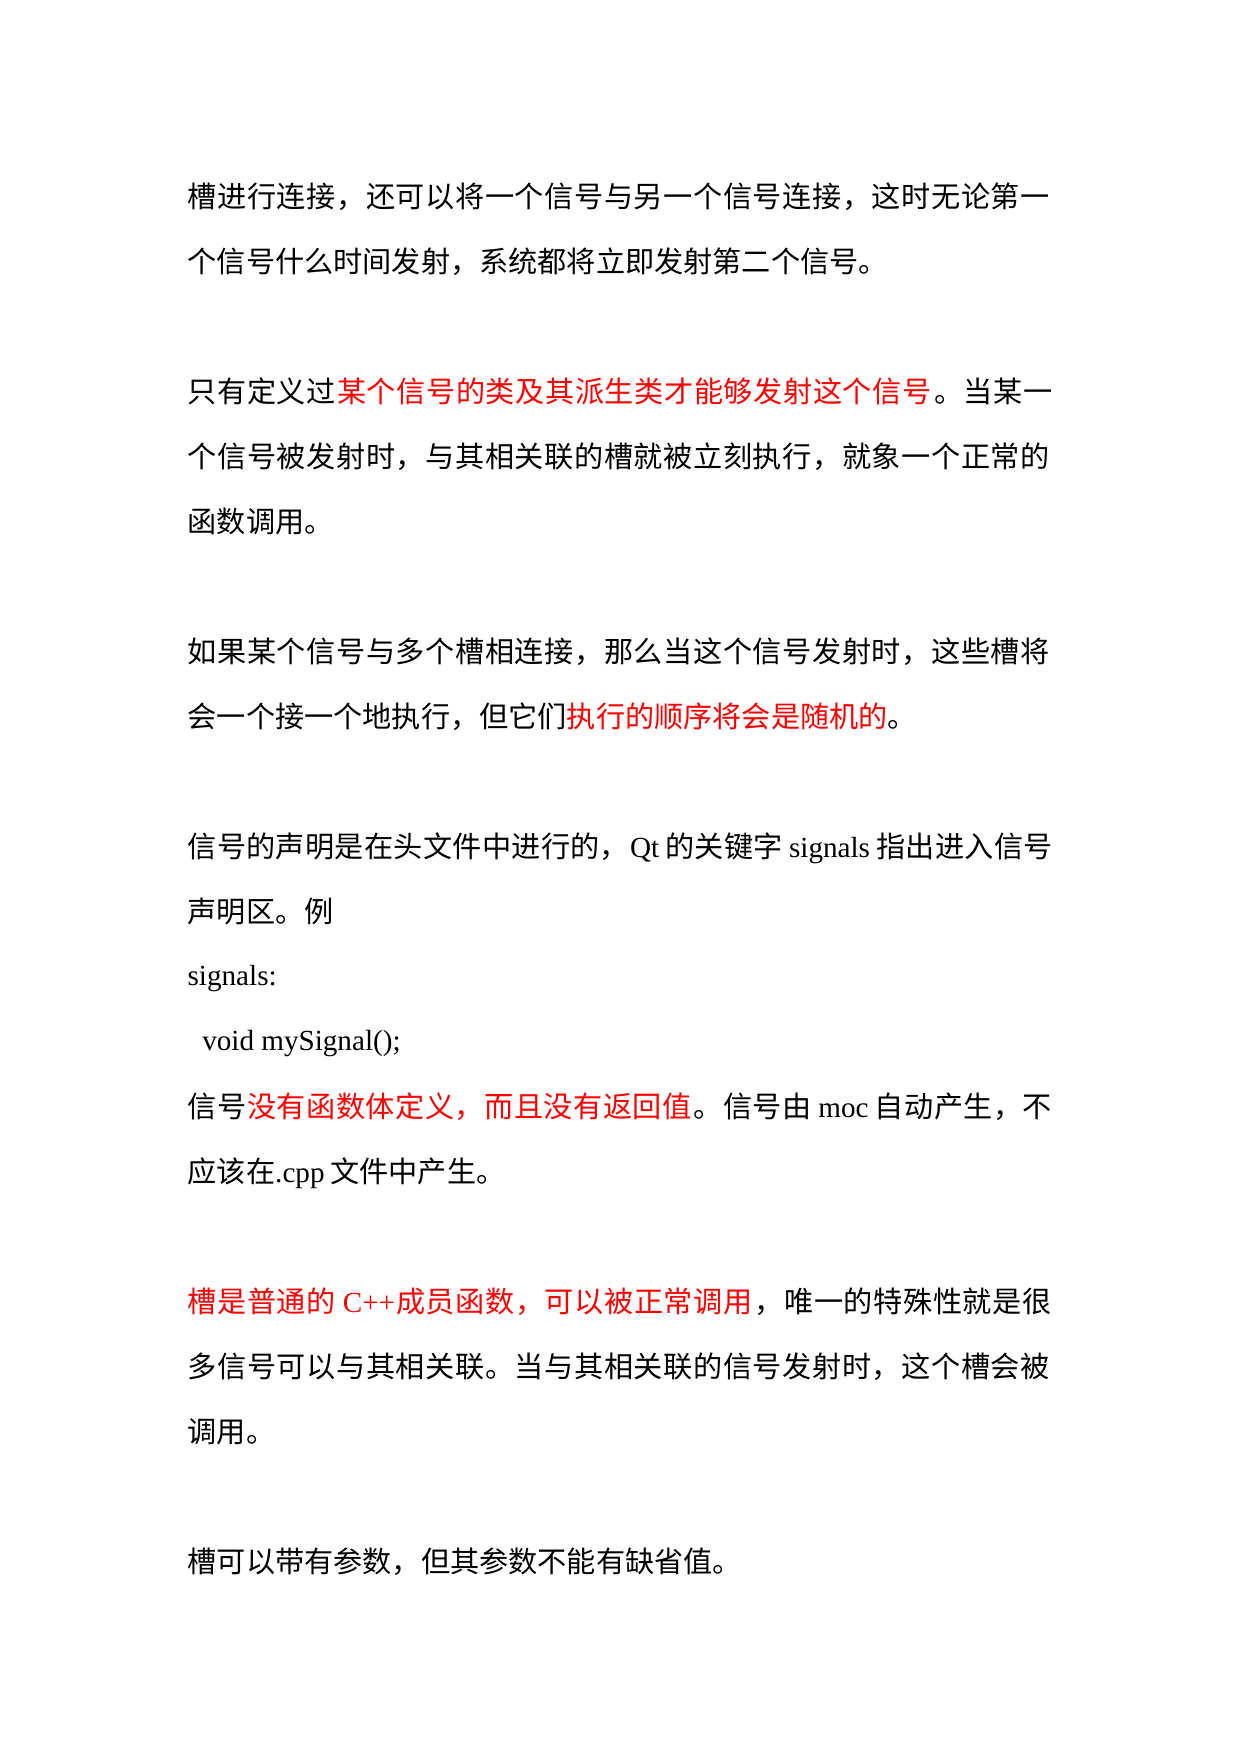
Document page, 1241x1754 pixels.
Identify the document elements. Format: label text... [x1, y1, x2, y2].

text 信号的声明是在头文件中进行的，Qt的关键字signals指出进入信号声明区。例 [187, 812, 1053, 942]
text 如果某个信号与多个槽相连接，那么当这个信号发射时，这些槽将会一个接一个地执行，但它们执行的顺序将会是随机的。 [187, 617, 1053, 747]
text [187, 162, 1053, 292]
text 槽是普通的C++成员函数，可以被正常调用，唯一的特殊性就是很多信号可以与其相关联。当与其相关联的信号发射时，这个槽会被调用。 [187, 1267, 1053, 1462]
text signals: [187, 942, 1053, 1007]
text void mySignal(); [187, 1007, 1053, 1072]
text 只有定义过某个信号的类及其派生类才能够发射这个信号。当某一个信号被发射时，与其相关联的槽就被立刻执行，就象一个正常的函数调用。 [187, 357, 1053, 552]
text 槽可以带有参数，但其参数不能有缺省值。 [187, 1527, 1053, 1592]
text 信号没有函数体定义，而且没有返回值。信号由moc自动产生，不应该在.cpp文件中产生。 [187, 1072, 1053, 1202]
